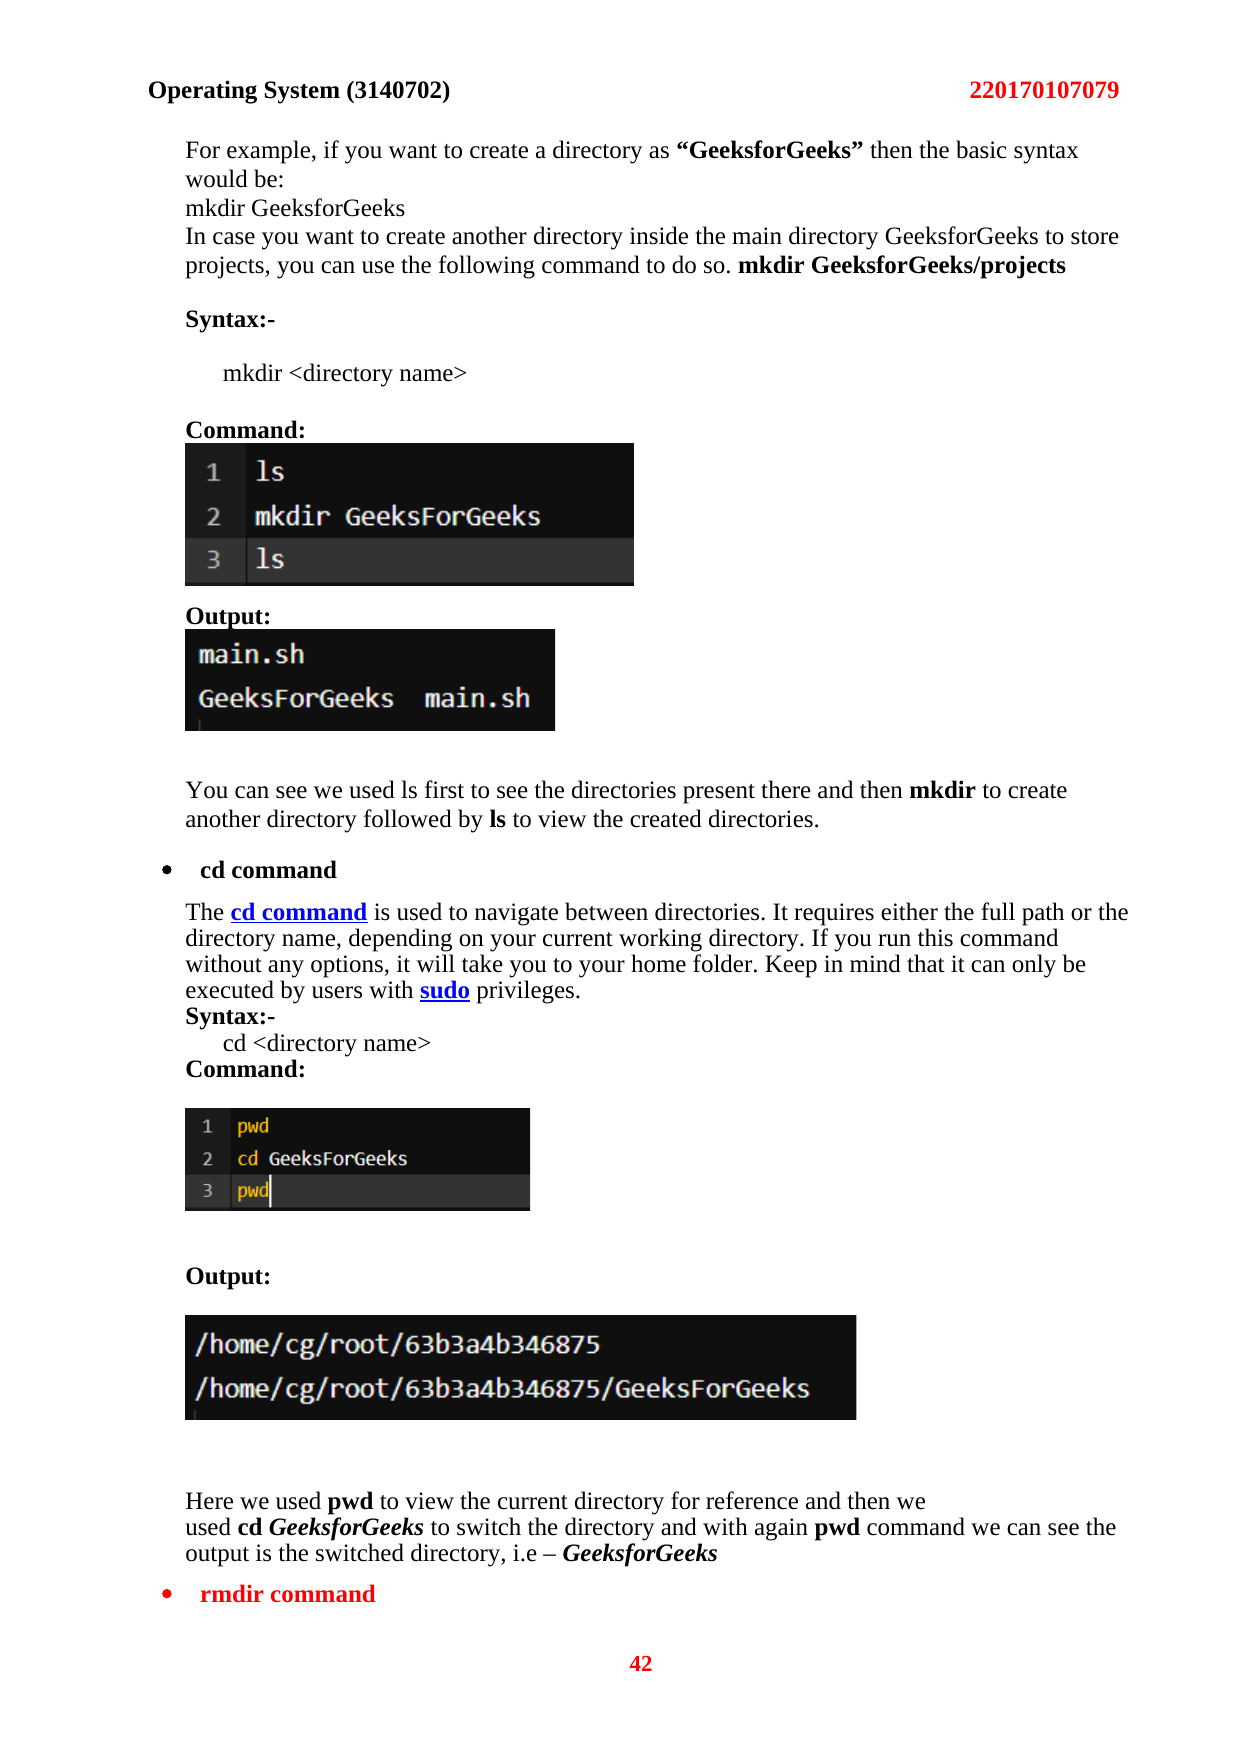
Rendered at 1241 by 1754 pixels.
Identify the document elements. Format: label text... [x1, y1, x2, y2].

list Output: [185, 1264, 1134, 1290]
text For example, if you want to create a directory as “GeeksforGeeks” then the basic syntax would be: [185, 135, 1134, 193]
picture [185, 1108, 530, 1211]
text mkdir <directory name> Command: [185, 358, 1134, 444]
text In case you want to create another directory inside the main directory GeeksforGeeks to store projects, you can use the following command to do so. mkdir GeeksforGeeks/projects [185, 221, 1134, 279]
text mkdir GeeksforGeeks [185, 193, 1134, 221]
text Syntax:- [185, 304, 1134, 333]
list Command: [185, 1056, 1134, 1108]
list cd <directory name> [185, 1030, 1134, 1056]
list cd command [162, 858, 1134, 884]
list The cd command is used to navigate between directories. It requires either the full path or the directory name, depending on your current working directory. If you run this command without any options, it will take you to your home folder. Keep in mind that it can only be executed by users with sudo privileges. [185, 899, 1134, 1004]
picture [185, 1315, 857, 1420]
text Output: [185, 601, 1134, 629]
list Here we used pwd to view the current directory for reference and then we used cd GeeksforGeeks to switch the directory and with again pwd command we can see the output is the switched directory, i.e – GeeksforGeeks [185, 1488, 1134, 1567]
picture [185, 629, 556, 731]
list Syntax:- [185, 1004, 1134, 1030]
picture [185, 443, 634, 586]
text You can see we used ls first to see the directories present there and then mkdir to create another directory followed by ls to view the created directories. [185, 746, 1134, 833]
list rmdir command [162, 1579, 1134, 1608]
